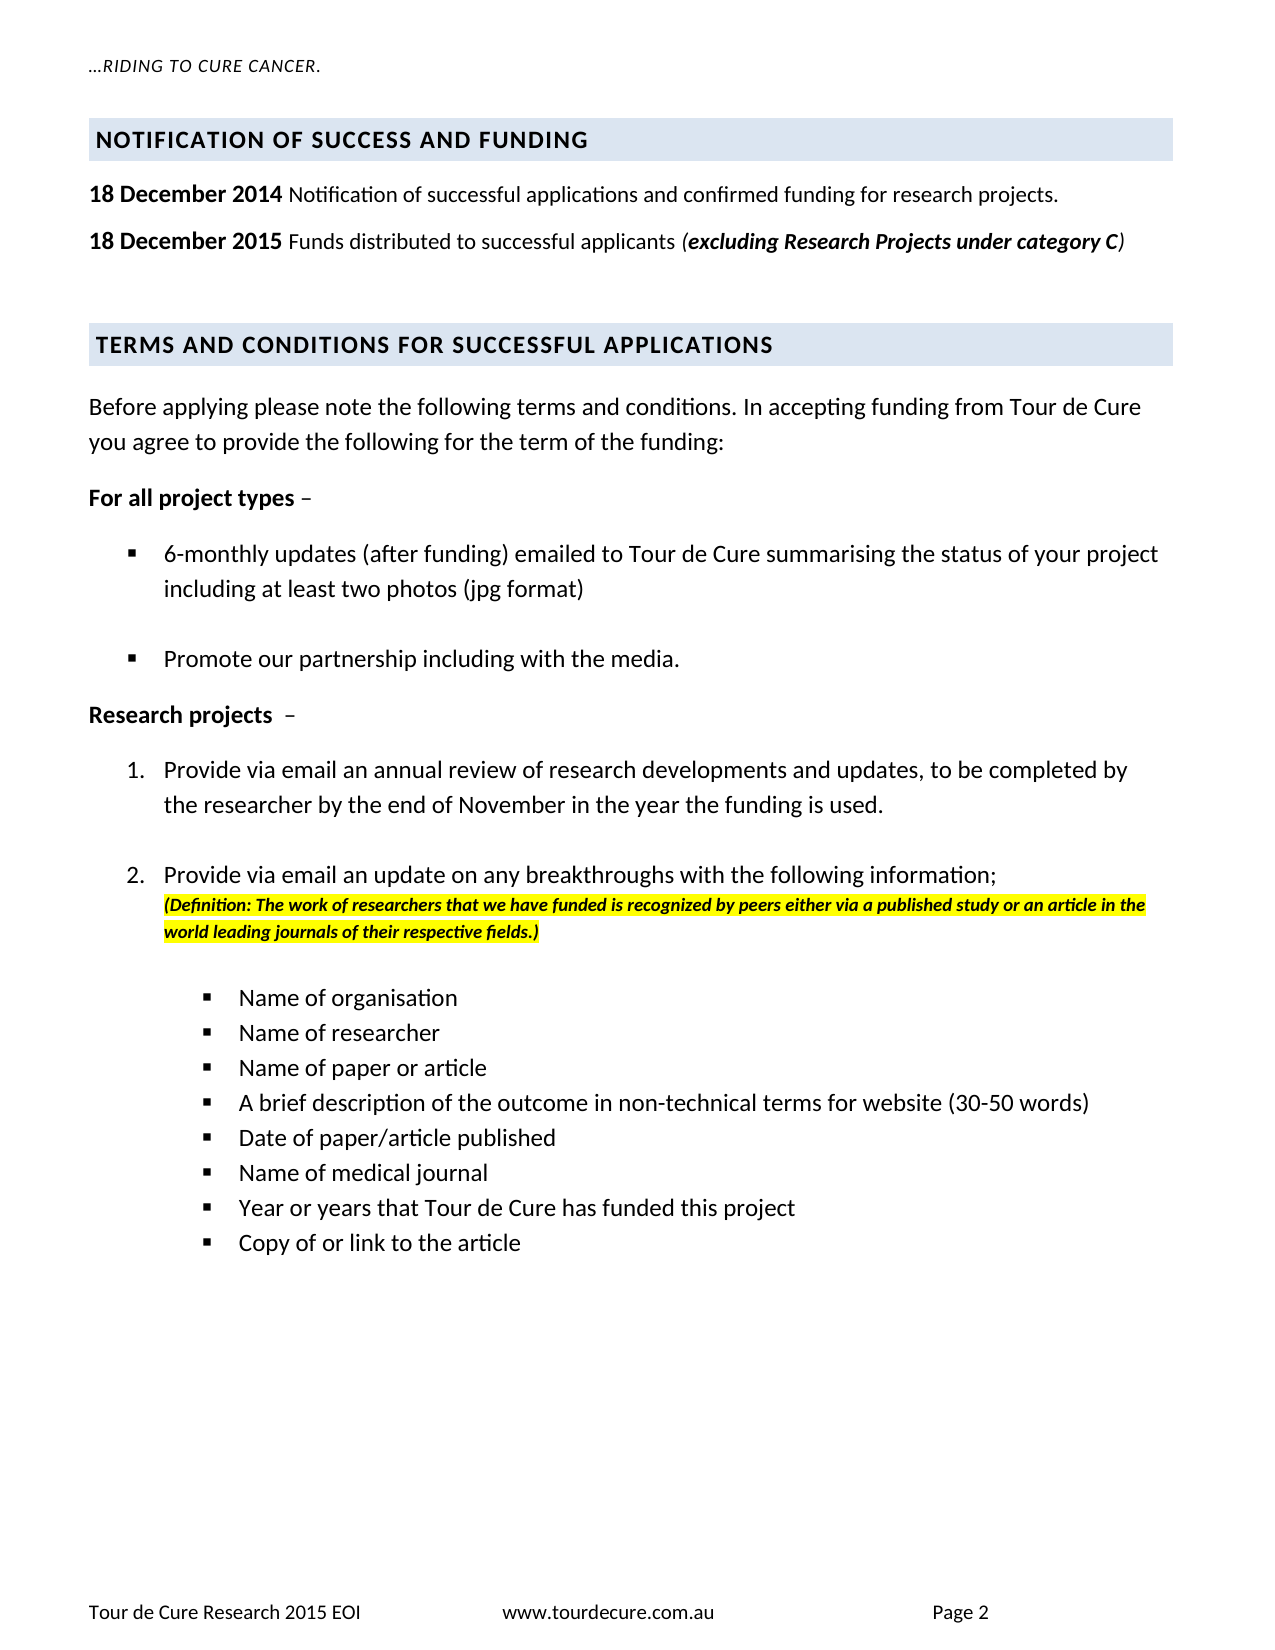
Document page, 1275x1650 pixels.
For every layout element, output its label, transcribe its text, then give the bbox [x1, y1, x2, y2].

subtitle Notification of success and funding [96, 124, 1167, 155]
list Date of paper/article published [201, 1122, 1167, 1153]
text 18 December 2014 Notification of successful applications and confirmed funding for research projects. [89, 178, 1167, 208]
text 18 December 2015 Funds distributed to successful applicants (excluding Research Projects under category C) [89, 225, 1167, 256]
subtitle Terms and conditions for successful applications [96, 329, 1167, 360]
list Name of paper or article [201, 1052, 1167, 1083]
list Copy of or link to the article [201, 1227, 1167, 1258]
text Research projects – [89, 699, 1167, 729]
list A brief description of the outcome in non-technical terms for website (30-50 words) [201, 1087, 1167, 1118]
text For all project types – [89, 482, 1167, 513]
list Name of researcher [201, 1017, 1167, 1048]
list Provide via email an annual review of research developments and updates, to be completed by the researcher by the end of November in the year the funding is used. [126, 754, 1167, 855]
text Before applying please note the following terms and conditions. In accepting funding from Tour de Cure you agree to provide the following for the term of the funding: [89, 391, 1167, 457]
list Name of medical journal [201, 1157, 1167, 1188]
list 6-monthly updates (after funding) emailed to Tour de Cure summarising the status of your project including at least two photos (jpg format) [126, 538, 1167, 638]
list Promote our partnership including with the media. [126, 643, 1167, 673]
list Year or years that Tour de Cure has funded this project [201, 1192, 1167, 1223]
list Name of organisation [201, 982, 1167, 1013]
list Provide via email an update on any breakthroughs with the following information; (Definition: The work of researchers that we have funded is recognized by peers either via a published study or an article in the world leading journals of their respective fields.) [126, 859, 1167, 978]
